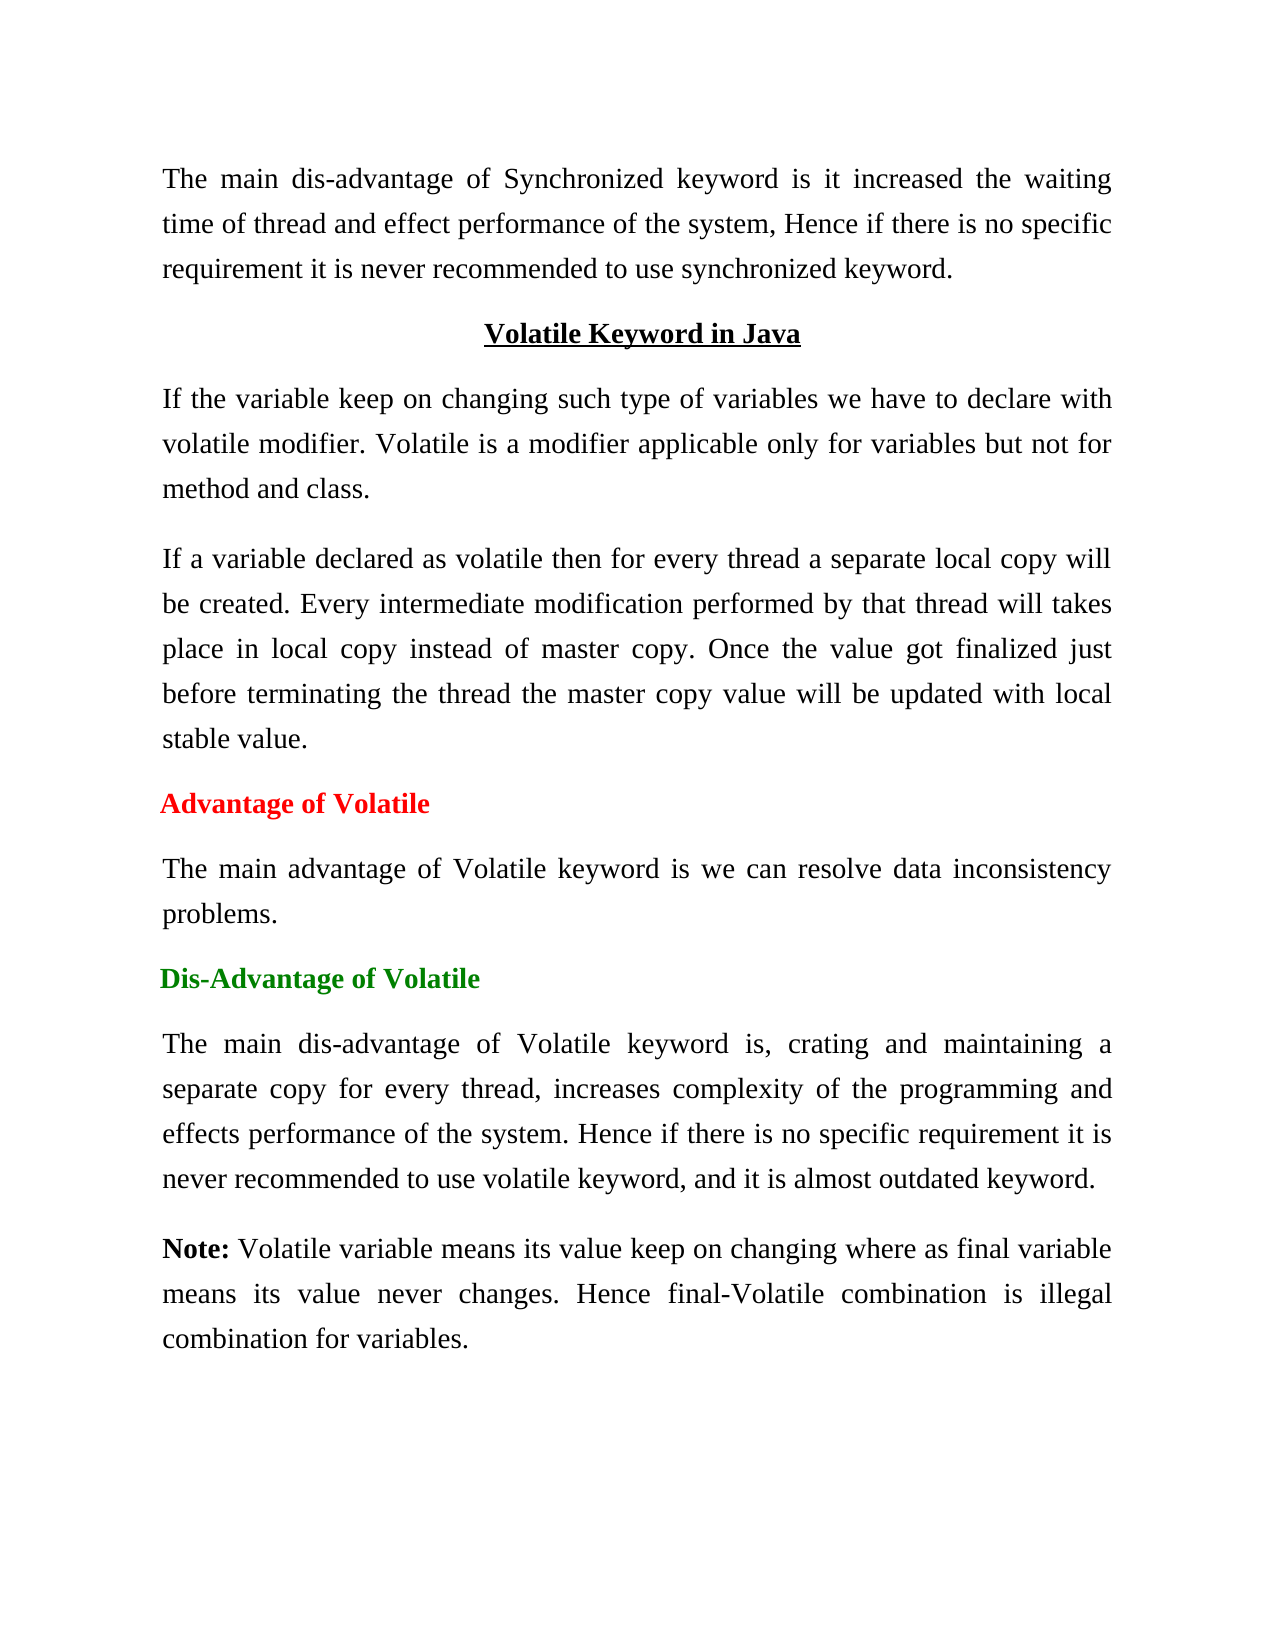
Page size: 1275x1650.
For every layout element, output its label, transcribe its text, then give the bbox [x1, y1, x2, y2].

text Note: Volatile variable means its value keep on changing where as final variable means its value never changes. Hence final-Volatile combination is illegal combination for variables. [162, 1219, 1113, 1354]
subtitle Volatile Keyword in Java [159, 316, 1125, 350]
text The main dis-advantage of Volatile keyword is, crating and maintaining a separate copy for every thread, increases complexity of the programming and effects performance of the system. Hence if there is no specific requirement it is never recommended to use volatile keyword, and it is almost outdated keyword. [162, 1014, 1113, 1194]
text If a variable declared as volatile then for every thread a separate local copy will be created. Every intermediate modification performed by that thread will takes place in local copy instead of master copy. Once the value got finalized just before terminating the thread the master copy value will be updated with local stable value. [162, 530, 1113, 755]
text The main advantage of Volatile keyword is we can resolve data inconsistency problems. [162, 839, 1113, 929]
text If the variable keep on changing such type of variables we have to declare with volatile modifier. Volatile is a modifier applicable only for variables but not for method and class. [162, 370, 1113, 505]
subtitle Advantage of Volatile [159, 786, 1125, 819]
subtitle Dis-Advantage of Volatile [159, 961, 1125, 994]
text The main dis-advantage of Synchronized keyword is it increased the waiting time of thread and effect performance of the system, Hence if there is no specific requirement it is never recommended to use synchronized keyword. [162, 150, 1113, 285]
